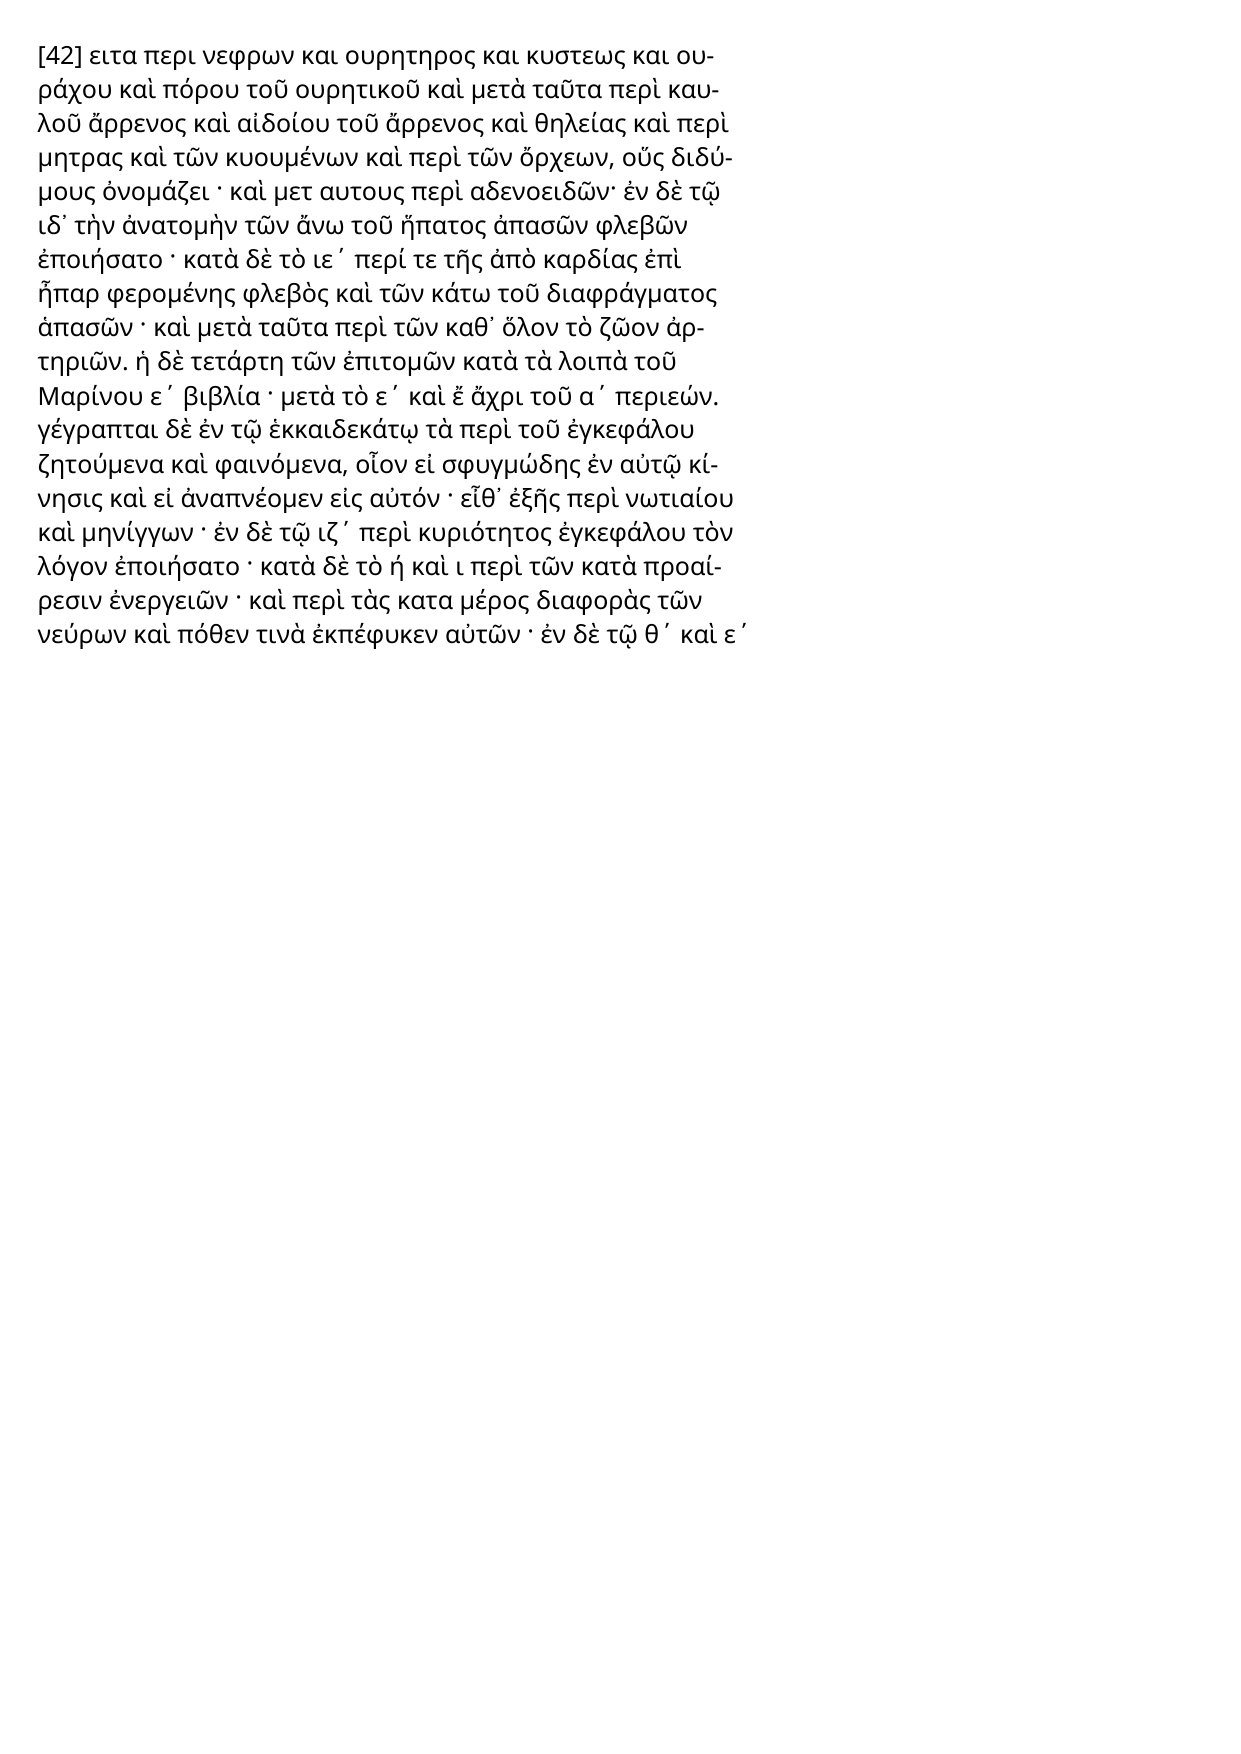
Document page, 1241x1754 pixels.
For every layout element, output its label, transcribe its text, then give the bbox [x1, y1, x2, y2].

text [42] ειτα περι νεφρων και ουρητηρος και κυστεως και ου- ράχου καὶ πόρου τοῦ ουρητικοῦ καὶ μετὰ ταῦτα περὶ καυ- λοῦ ἄρρενος καὶ αἰδοίου τοῦ ἄρρενος καὶ θηλείας καὶ περὶ μητρας καὶ τῶν κυουμένων καὶ περὶ τῶν ὄρχεων, οὕς διδύ- μους ὀνομάζει · καὶ μετ αυτους περὶ αδενοειδῶν· ἐν δὲ τῷ ιδ᾽ τὴν ἀνατομὴν τῶν ἄνω τοῦ ἥπατος ἀπασῶν φλεβῶν ἐποιήσατο · κατὰ δὲ τὸ ιε΄ περί τε τῆς ἀπὸ καρδίας ἐπὶ ἦπαρ φερομένης φλεβὸς καὶ τῶν κάτω τοῦ διαφράγματος ἁπασῶν · καὶ μετὰ ταῦτα περὶ τῶν καθ᾽ ὅλον τὸ ζῶον ἀρ- τηριῶν. ἡ δὲ τετάρτη τῶν ἐπιτομῶν κατὰ τὰ λοιπὰ τοῦ Μαρίνου ε΄ βιβλία · μετὰ τὸ ε΄ καὶ ἔ ἄχρι τοῦ α΄ περιεών. γέγραπται δὲ ἐν τῷ ἑκκαιδεκάτῳ τὰ περὶ τοῦ ἐγκεφάλου ζητούμενα καὶ φαινόμενα, οἶον εἰ σφυγμώδης ἐν αὐτῷ κί- νησις καὶ εἰ ἀναπνέομεν εἰς αὐτόν · εἶθ᾽ ἐξῆς περὶ νωτιαίου καὶ μηνίγγων · ἐν δὲ τῷ ιζ΄ περὶ κυριότητος ἐγκεφάλου τὸν λόγον ἐποιήσατο · κατὰ δὲ τὸ ή καὶ ι περὶ τῶν κατὰ προαί- ρεσιν ἐνεργειῶν · καὶ περὶ τὰς κατα μέρος διαφορὰς τῶν νεύρων καὶ πόθεν τινὰ ἐκπέφυκεν αὐτῶν · ἐν δὲ τῷ θ΄ καὶ ε΄ [37, 37, 1203, 651]
